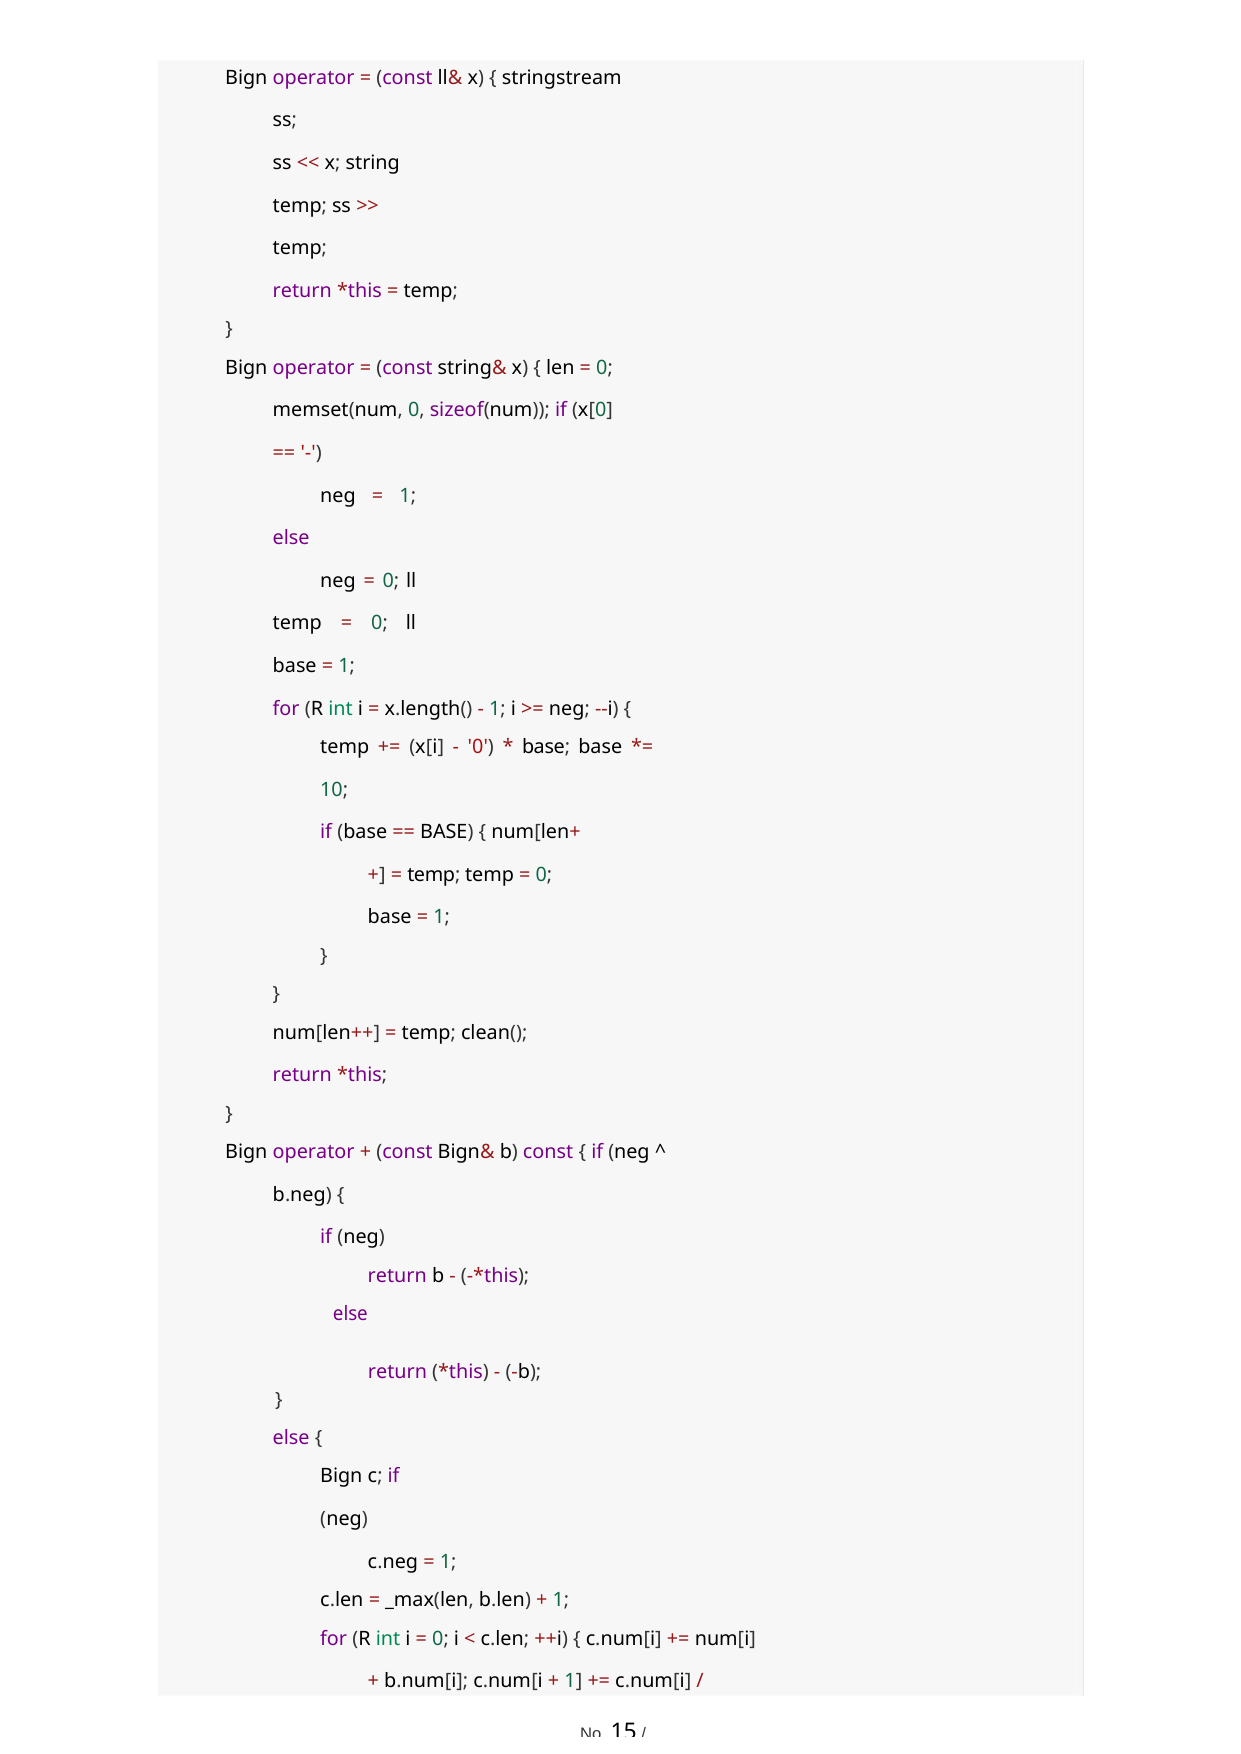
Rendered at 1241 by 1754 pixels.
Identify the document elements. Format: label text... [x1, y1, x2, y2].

text return b - (-*this); [367, 1261, 1096, 1288]
text for (R int i = x.length() - 1; i >= neg; --i) { [272, 694, 1096, 721]
text Bign operator = (const string& x) { len = 0; [225, 353, 665, 380]
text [320, 1624, 760, 1693]
text ss << x; string temp; ss >> temp; [272, 148, 429, 261]
text } [320, 941, 1096, 968]
text neg = 0; ll temp = 0; ll base = 1; [272, 566, 416, 678]
text } [225, 314, 1096, 342]
text if (base == BASE) { num[len++] = temp; temp = 0; [320, 817, 583, 887]
text } [189, 1385, 368, 1412]
text else [146, 1299, 368, 1327]
text neg = 1; else [272, 481, 416, 550]
text Bign c; if (neg) [320, 1462, 426, 1531]
text return *this = temp; [272, 276, 1096, 303]
text } [272, 979, 1096, 1007]
text base = 1; [367, 903, 1096, 930]
text Bign operator + (const Bign& b) const { if (neg ^ b.neg) { [225, 1137, 712, 1207]
text c.neg = 1; [367, 1547, 1096, 1574]
text Bign operator = (const ll& x) { stringstream ss; [225, 63, 643, 133]
text } [225, 1099, 1096, 1126]
text num[len++] = temp; clean(); [272, 1018, 558, 1045]
text return (*this) - (-b); [370, 1358, 1096, 1385]
text return *this; [272, 1061, 1096, 1088]
text if (neg) [320, 1223, 1096, 1250]
text memset(num, 0, sizeof(num)); if (x[0] == '-') [272, 396, 618, 465]
text c.len = _max(len, b.len) + 1; [320, 1585, 1096, 1612]
text temp += (x[i] - '0') * base; base *= 10; [320, 732, 653, 802]
text else { [272, 1423, 1096, 1450]
